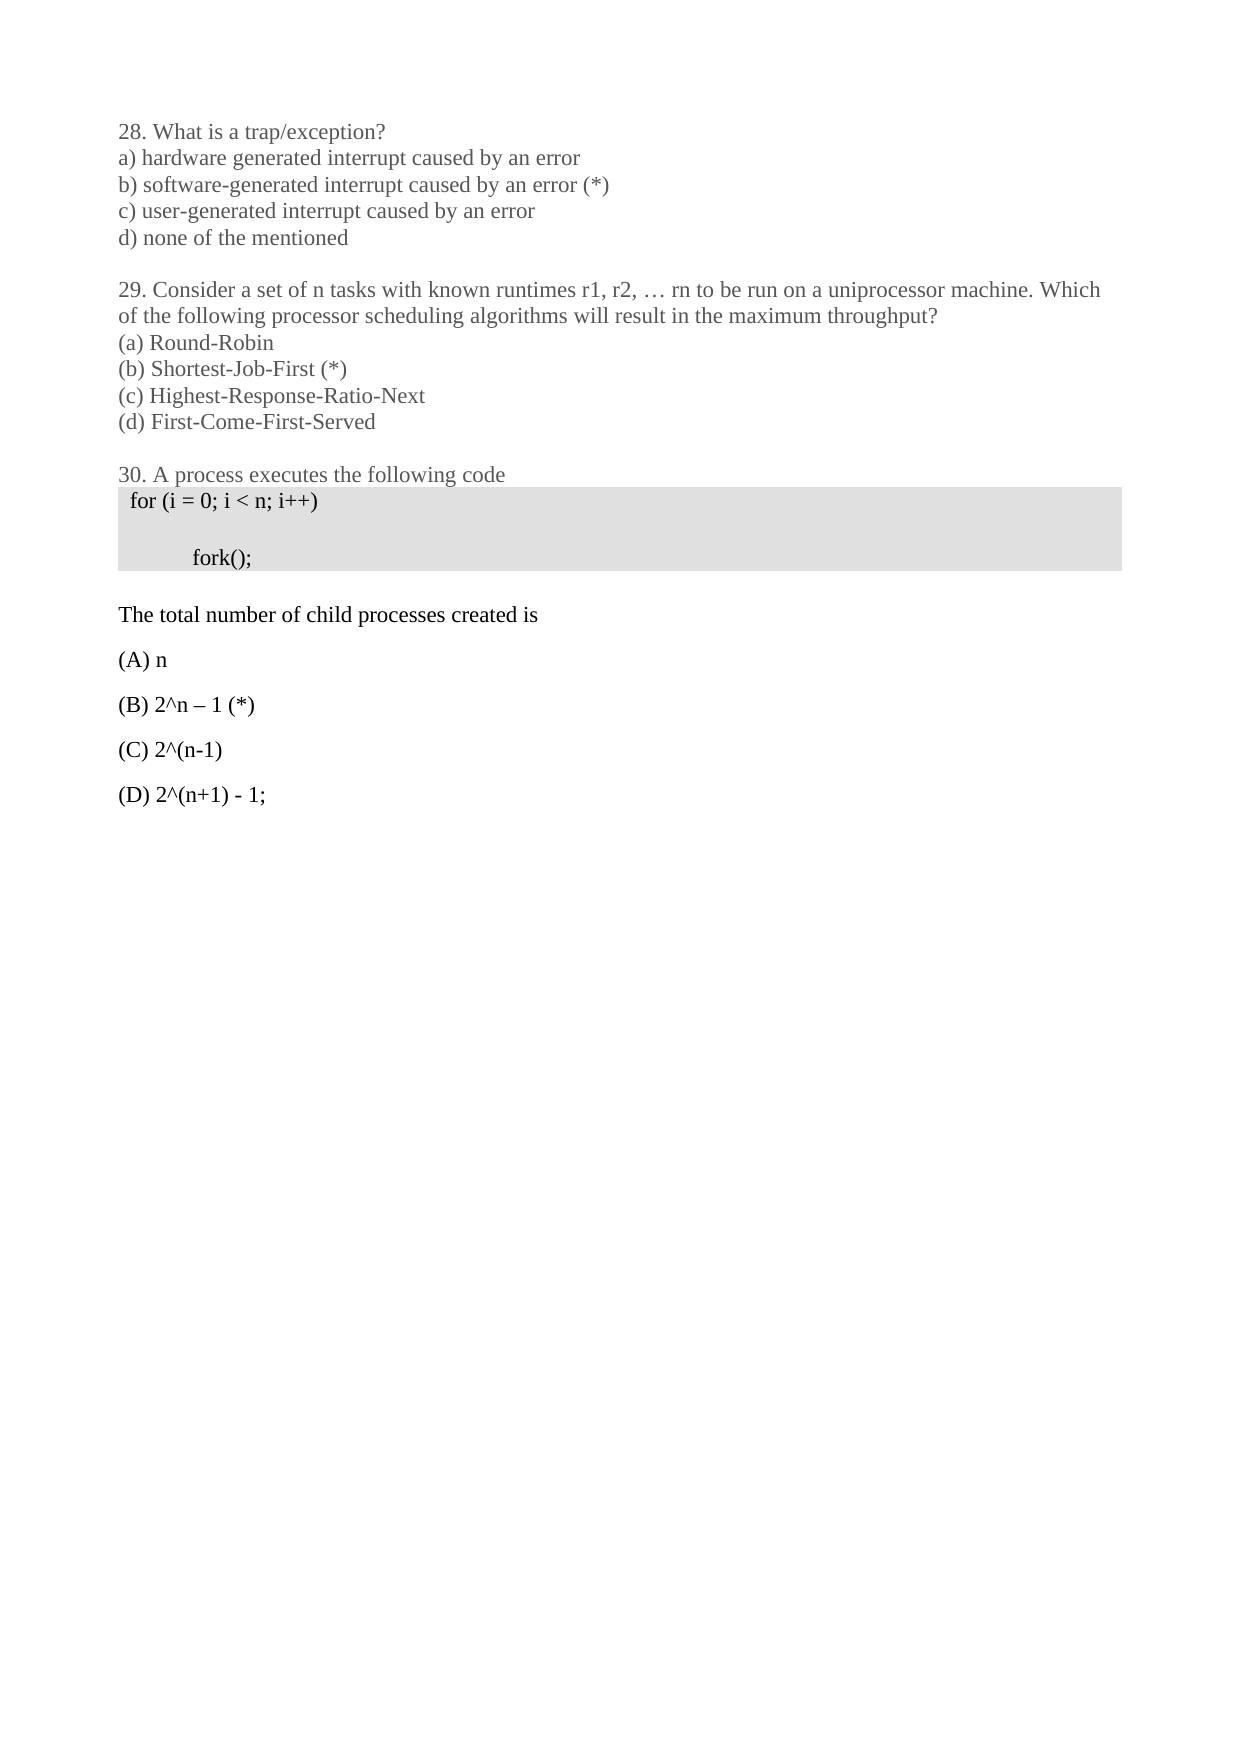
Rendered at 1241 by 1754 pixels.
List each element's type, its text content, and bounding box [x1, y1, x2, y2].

text for (i = 0; i < n; i++) [118, 487, 1122, 513]
text fork(); [118, 544, 1122, 571]
text 29. Consider a set of n tasks with known runtimes r1, r2, … rn to be run on a uniprocessor machine. Which of the following processor scheduling algorithms will result in the maximum throughput? (a) Round-Robin (b) Shortest-Job-First (*) (c) Highest-Response-Ratio-Next (d) First-Come-First-Served [118, 276, 1122, 434]
text 28. What is a trap/exception? a) hardware generated interrupt caused by an error b) software-generated interrupt caused by an error (*) c) user-generated interrupt caused by an error d) none of the mentioned [118, 118, 1122, 250]
text 30. A process executes the following code [118, 461, 1122, 487]
text The total number of child processes created is (A) n (B) 2^n – 1 (*) (C) 2^(n-1) (D) 2^(n+1) - 1; [118, 601, 1122, 807]
